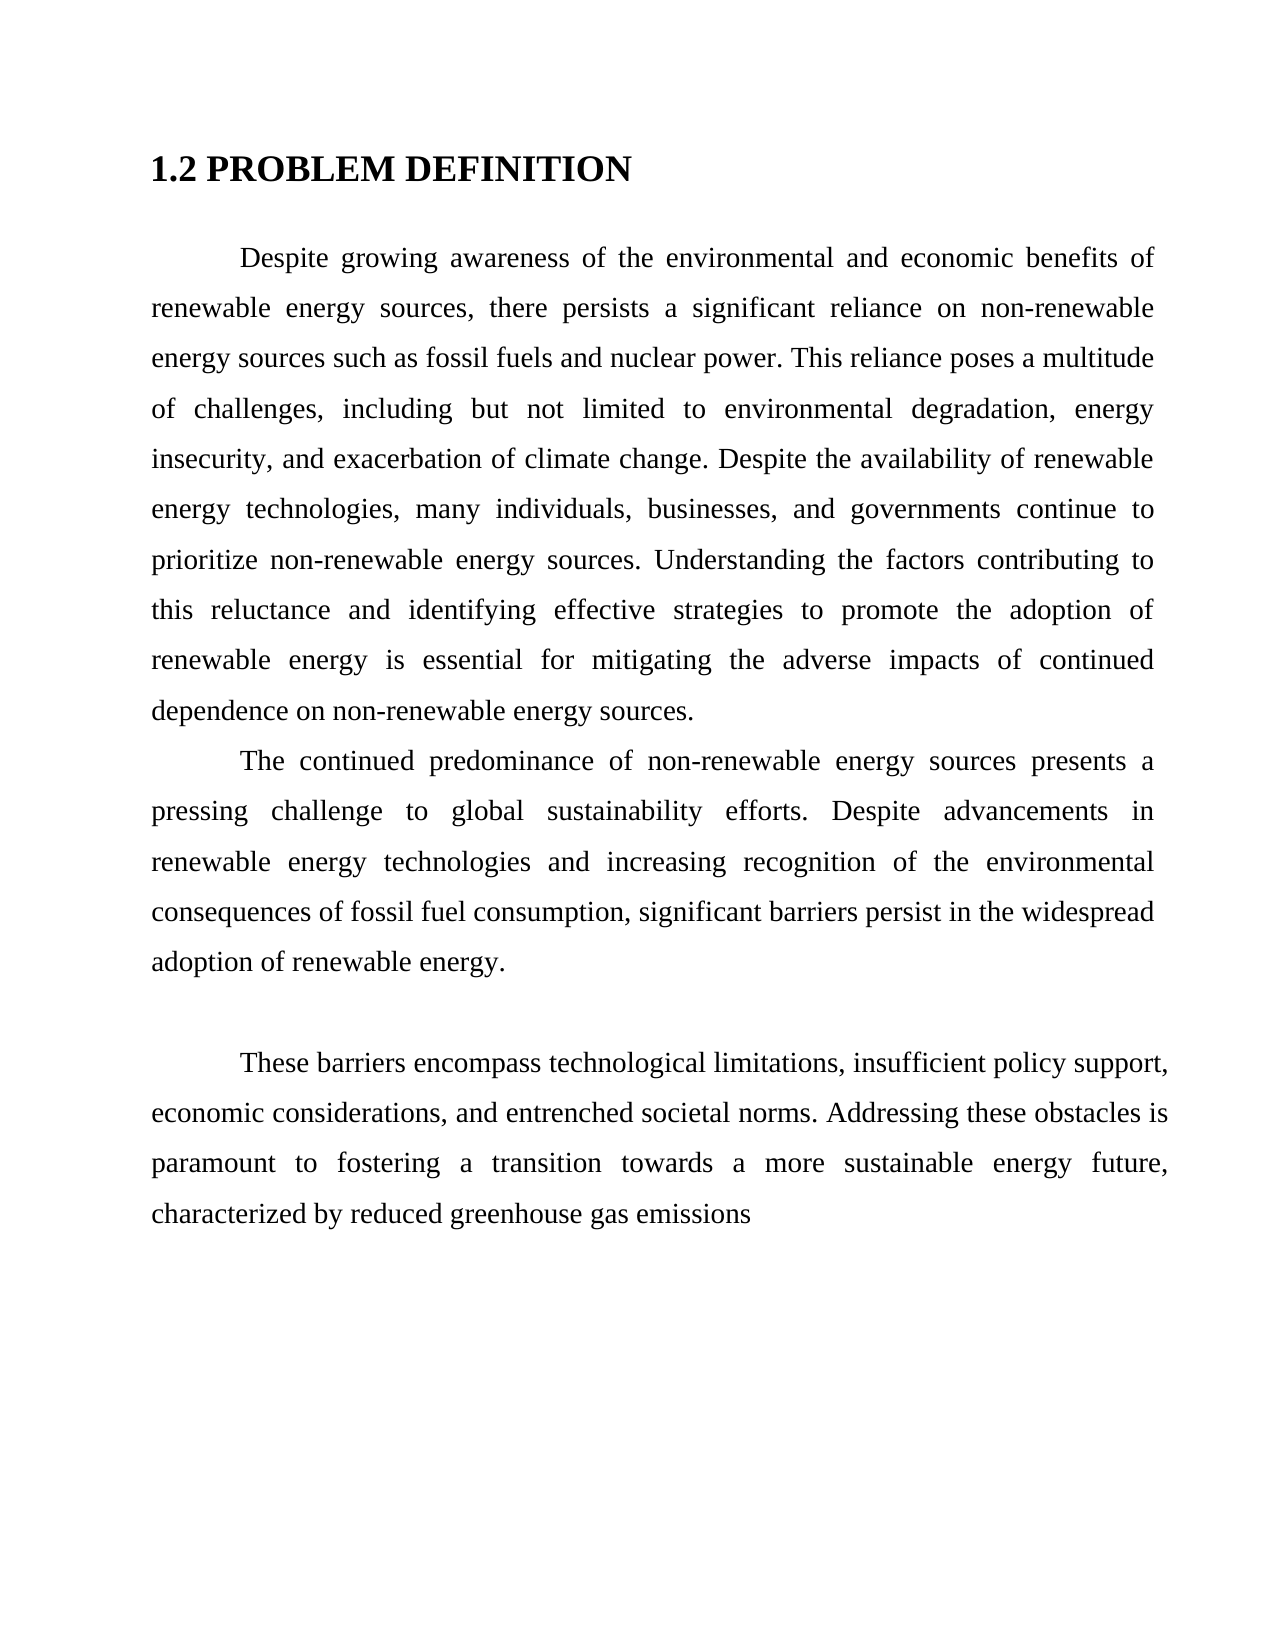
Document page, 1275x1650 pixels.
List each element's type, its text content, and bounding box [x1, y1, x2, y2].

text These barriers encompass technological limitations, insufficient policy support, economic considerations, and entrenched societal norms. Addressing these obstacles is paramount to fostering a transition towards a more sustainable energy future, characterized by reduced greenhouse gas emissions [151, 1045, 1170, 1229]
subtitle PROBLEM DEFINITION [150, 147, 1244, 190]
text Despite growing awareness of the environmental and economic benefits of renewable energy sources, there persists a significant reliance on non-renewable energy sources such as fossil fuels and nuclear power. This reliance poses a multitude of challenges, including but not limited to environmental degradation, energy insecurity, and exacerbation of climate change. Despite the availability of renewable energy technologies, many individuals, businesses, and governments continue to prioritize non-renewable energy sources. Understanding the factors contributing to this reluctance and identifying effective strategies to promote the adoption of renewable energy is essential for mitigating the adverse impacts of continued dependence on non-renewable energy sources. [151, 240, 1155, 726]
text The continued predominance of non-renewable energy sources presents a pressing challenge to global sustainability efforts. Despite advancements in renewable energy technologies and increasing recognition of the environmental consequences of fossil fuel consumption, significant barriers persist in the widespread adoption of renewable energy. [151, 743, 1155, 978]
